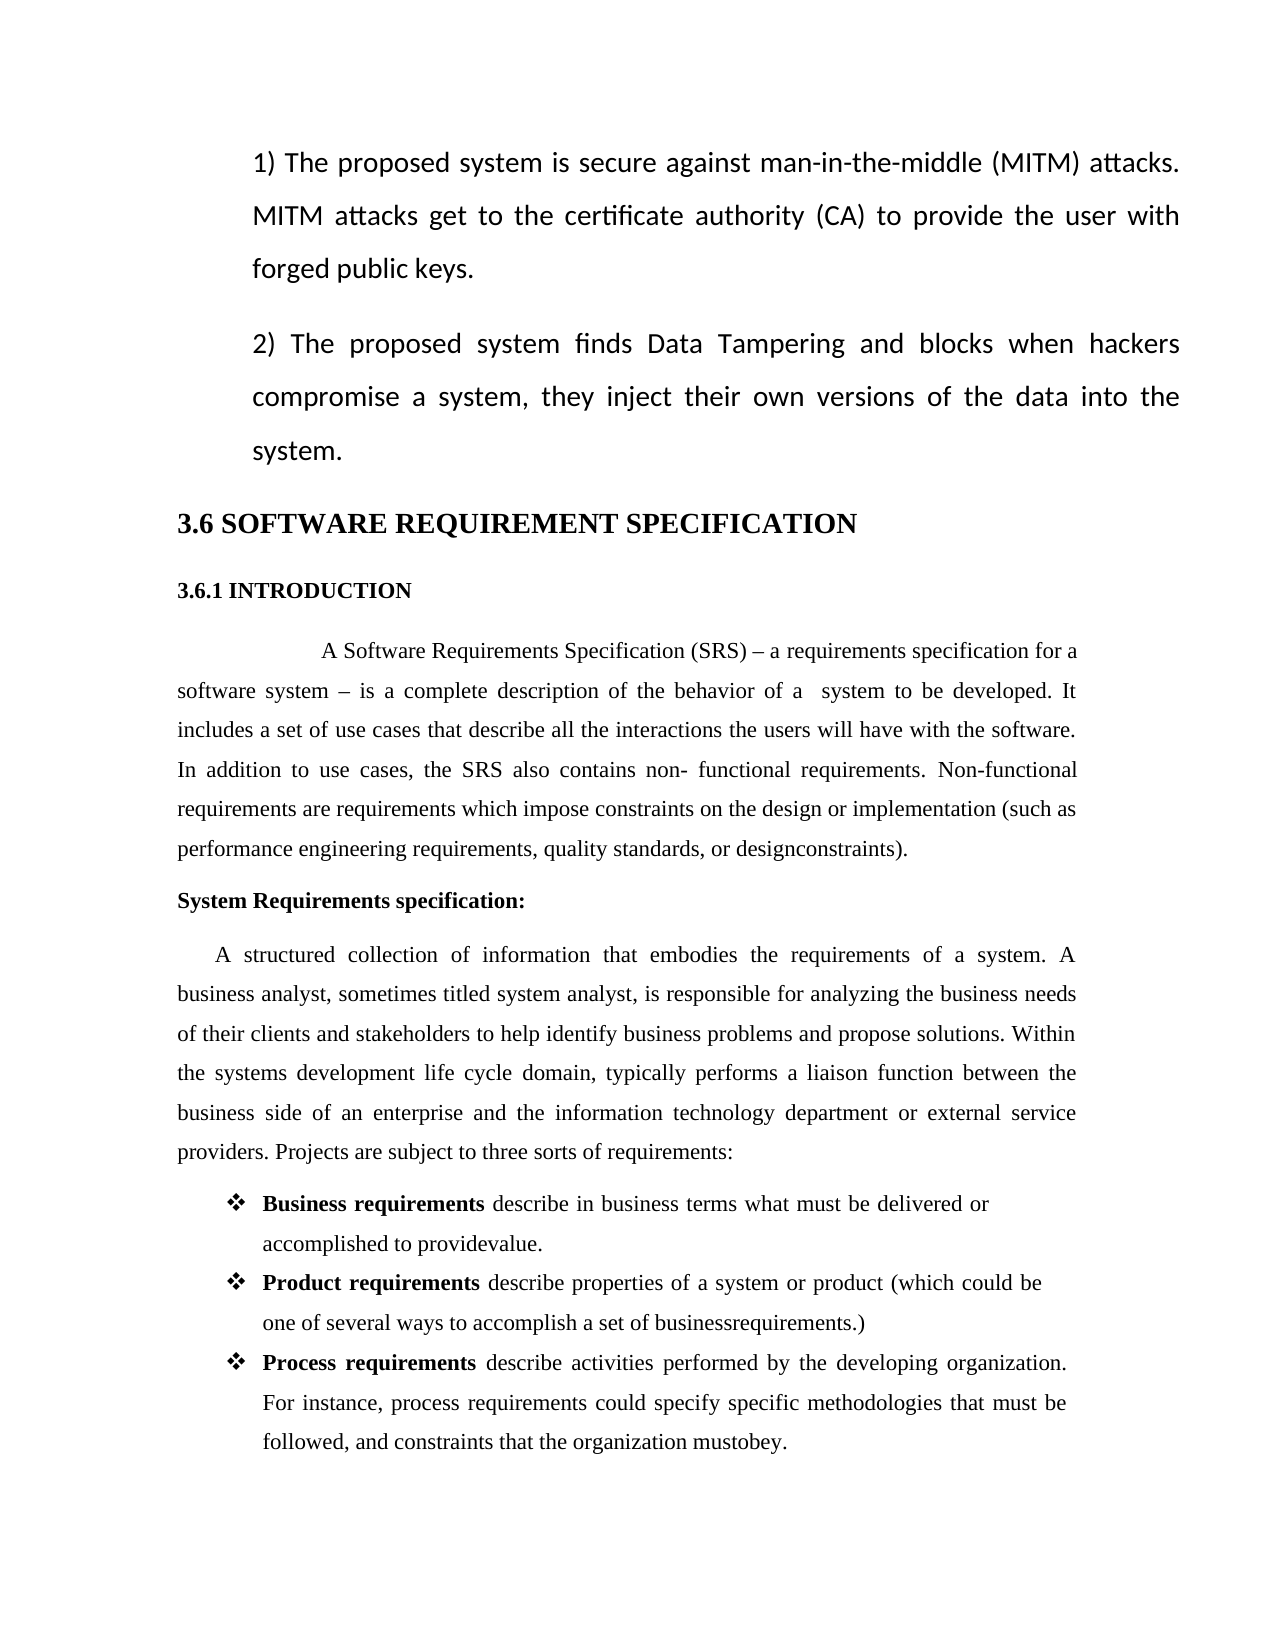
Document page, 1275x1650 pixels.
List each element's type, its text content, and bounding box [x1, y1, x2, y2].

text 1) The proposed system is secure against man-in-the-middle (MITM) attacks. MITM attacks get to the certificate authority (CA) to provide the user with forged public keys. [252, 144, 1181, 286]
subtitle System Requirements specification: [177, 887, 1181, 913]
list Business requirements describe in business terms what must be delivered or accomplished to providevalue. [225, 1190, 990, 1256]
list Product requirements describe properties of a system or product (which could be one of several ways to accomplish a set of businessrequirements.) [225, 1269, 1043, 1336]
text 3.6.1 INTRODUCTION [177, 577, 1181, 603]
text A Software Requirements Specification (SRS) – a requirements specification for a software system – is a complete description of the behavior of a system to be developed. It includes a set of use cases that describe all the interactions the users will have with the software. In addition to use cases, the SRS also contains non- functional requirements. Non-functional requirements are requirements which impose constraints on the design or implementation (such as performance engineering requirements, quality standards, or designconstraints). [177, 637, 1078, 861]
text 2) The proposed system finds Data Tampering and blocks when hackers compromise a system, they inject their own versions of the data into the system. [252, 325, 1181, 467]
text A structured collection of information that embodies the requirements of a system. A business analyst, sometimes titled system analyst, is responsible for analyzing the business needs of their clients and stakeholders to help identify business problems and propose solutions. Within the systems development life cycle domain, typically performs a liaison function between the business side of an enterprise and the information technology department or external service providers. Projects are subject to three sorts of requirements: [177, 941, 1077, 1164]
list Process requirements describe activities performed by the developing organization. For instance, process requirements could specify specific methodologies that must be followed, and constraints that the organization mustobey. [225, 1349, 1068, 1454]
text 3.6 SOFTWARE REQUIREMENT SPECIFICATION [177, 506, 1181, 539]
